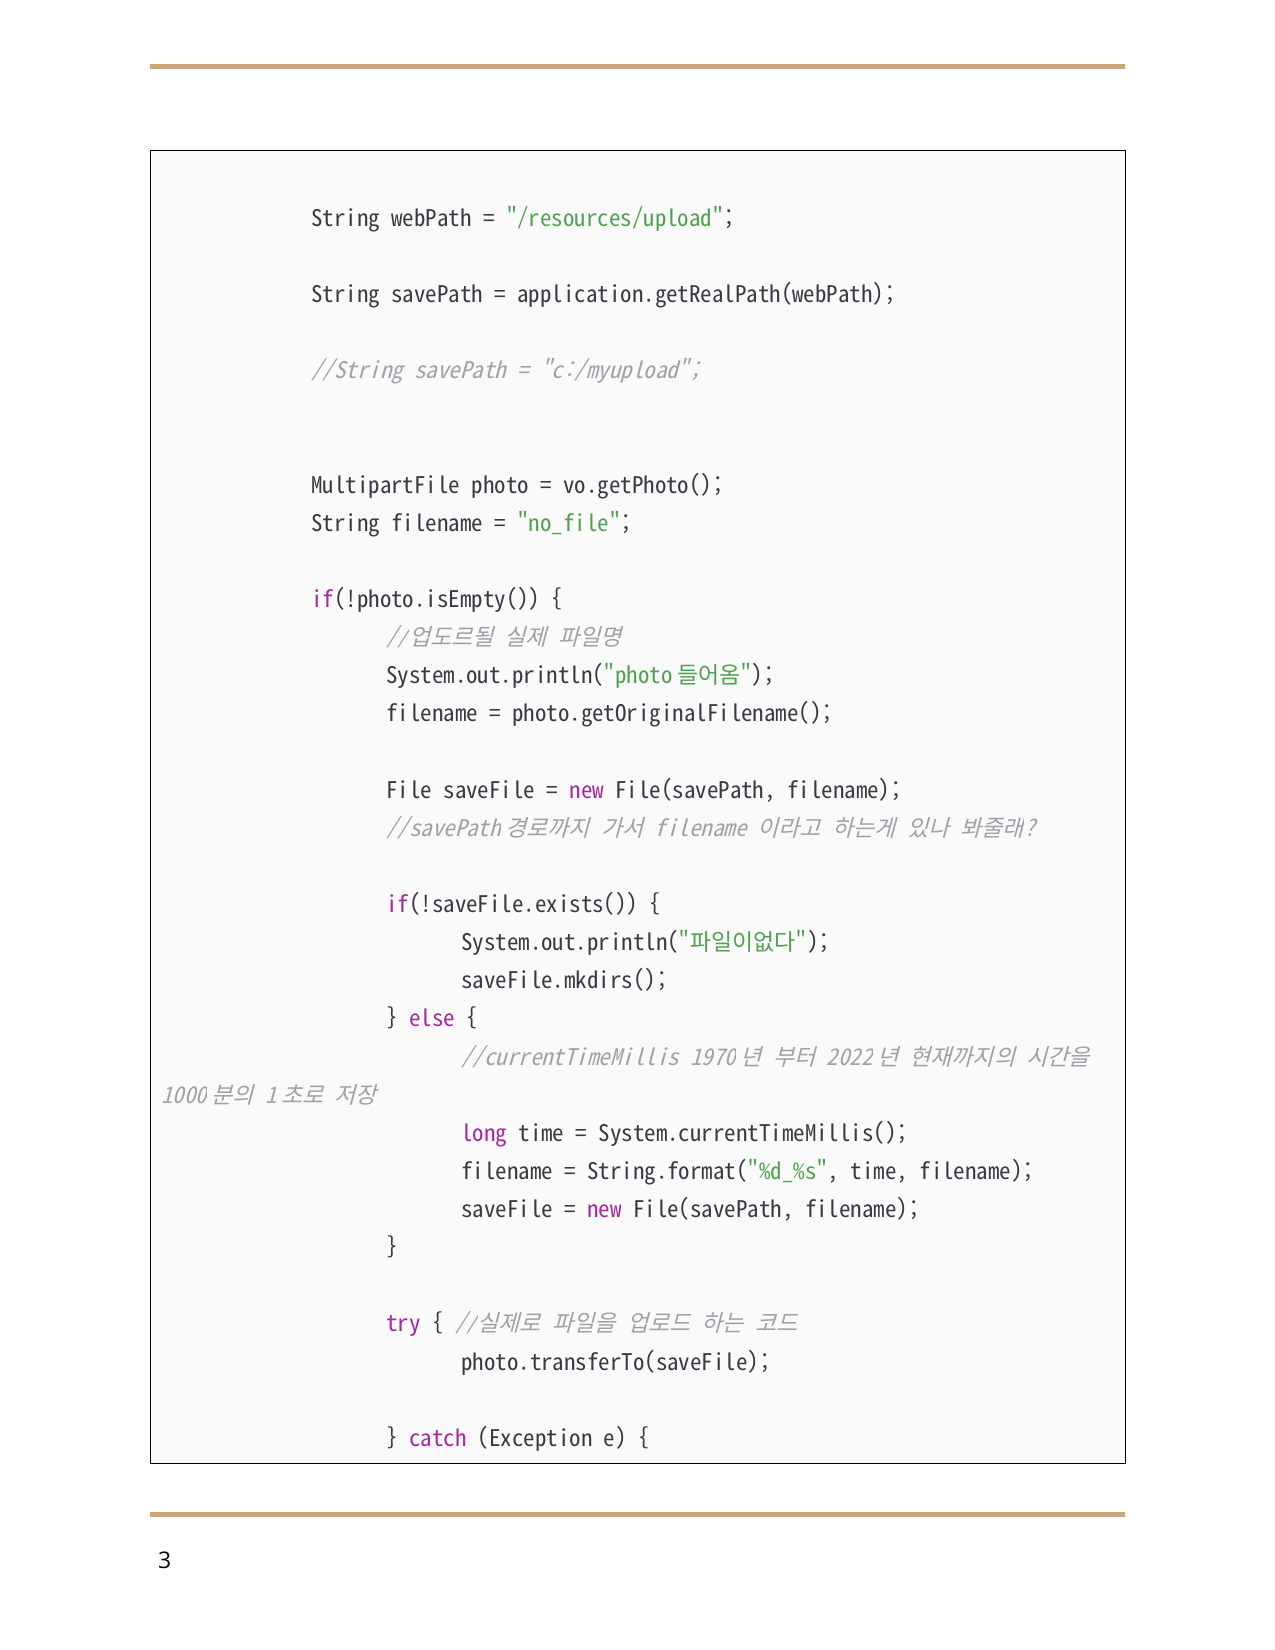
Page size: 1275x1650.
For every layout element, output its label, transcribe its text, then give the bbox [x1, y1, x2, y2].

picture [150, 1512, 1125, 1517]
picture [150, 64, 1125, 69]
